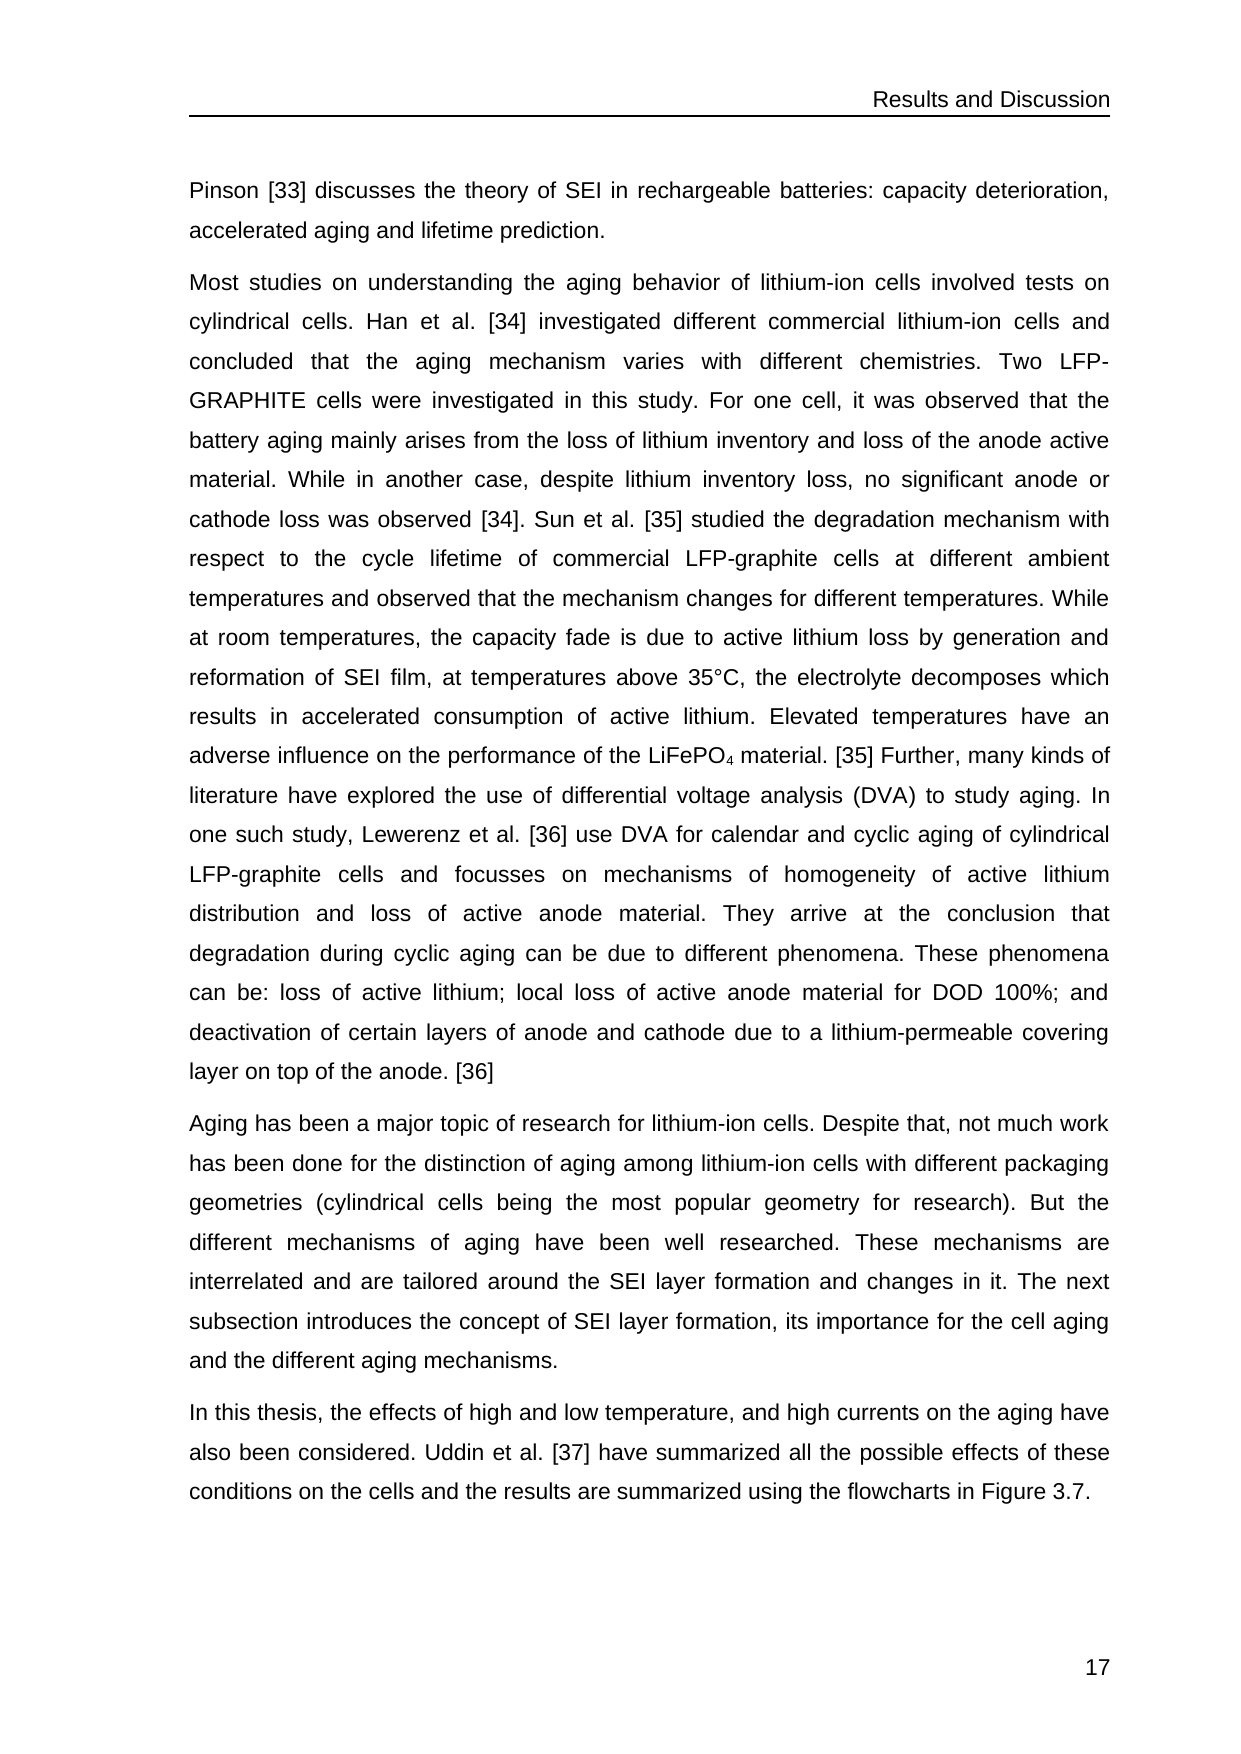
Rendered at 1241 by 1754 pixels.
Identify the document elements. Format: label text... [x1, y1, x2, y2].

text Aging has been a major topic of research for lithium-ion cells. Despite that, not much work has been done for the distinction of aging among lithium-ion cells with different packaging geometries (cylindrical cells being the most popular geometry for research). But the different mechanisms of aging have been well researched. These mechanisms are interrelated and are tailored around the SEI layer formation and changes in it. The next subsection introduces the concept of SEI layer formation, its importance for the cell aging and the different aging mechanisms. [189, 1110, 1110, 1373]
text Most studies on understanding the aging behavior of lithium-ion cells involved tests on cylindrical cells. Han et al. [34] investigated different commercial lithium-ion cells and concluded that the aging mechanism varies with different chemistries. Two LFP-GRAPHITE cells were investigated in this study. For one cell, it was observed that the battery aging mainly arises from the loss of lithium inventory and loss of the anode active material. While in another case, despite lithium inventory loss, no significant anode or cathode loss was observed [34]. Sun et al. [35] studied the degradation mechanism with respect to the cycle lifetime of commercial LFP-graphite cells at different ambient temperatures and observed that the mechanism changes for different temperatures. While at room temperatures, the capacity fade is due to active lithium loss by generation and reformation of SEI film, at temperatures above 35°C, the electrolyte decomposes which results in accelerated consumption of active lithium. Elevated temperatures have an adverse influence on the performance of the LiFePO4 material. [35] Further, many kinds of literature have explored the use of differential voltage analysis (DVA) to study aging. In one such study, Lewerenz et al. [36] use DVA for calendar and cyclic aging of cylindrical LFP-graphite cells and focusses on mechanisms of homogeneity of active lithium distribution and loss of active anode material. They arrive at the conclusion that degradation during cyclic aging can be due to different phenomena. These phenomena can be: loss of active lithium; local loss of active anode material for DOD 100%; and deactivation of certain layers of anode and cathode due to a lithium-permeable covering layer on top of the anode. [36] [189, 269, 1110, 1084]
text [189, 177, 1110, 243]
